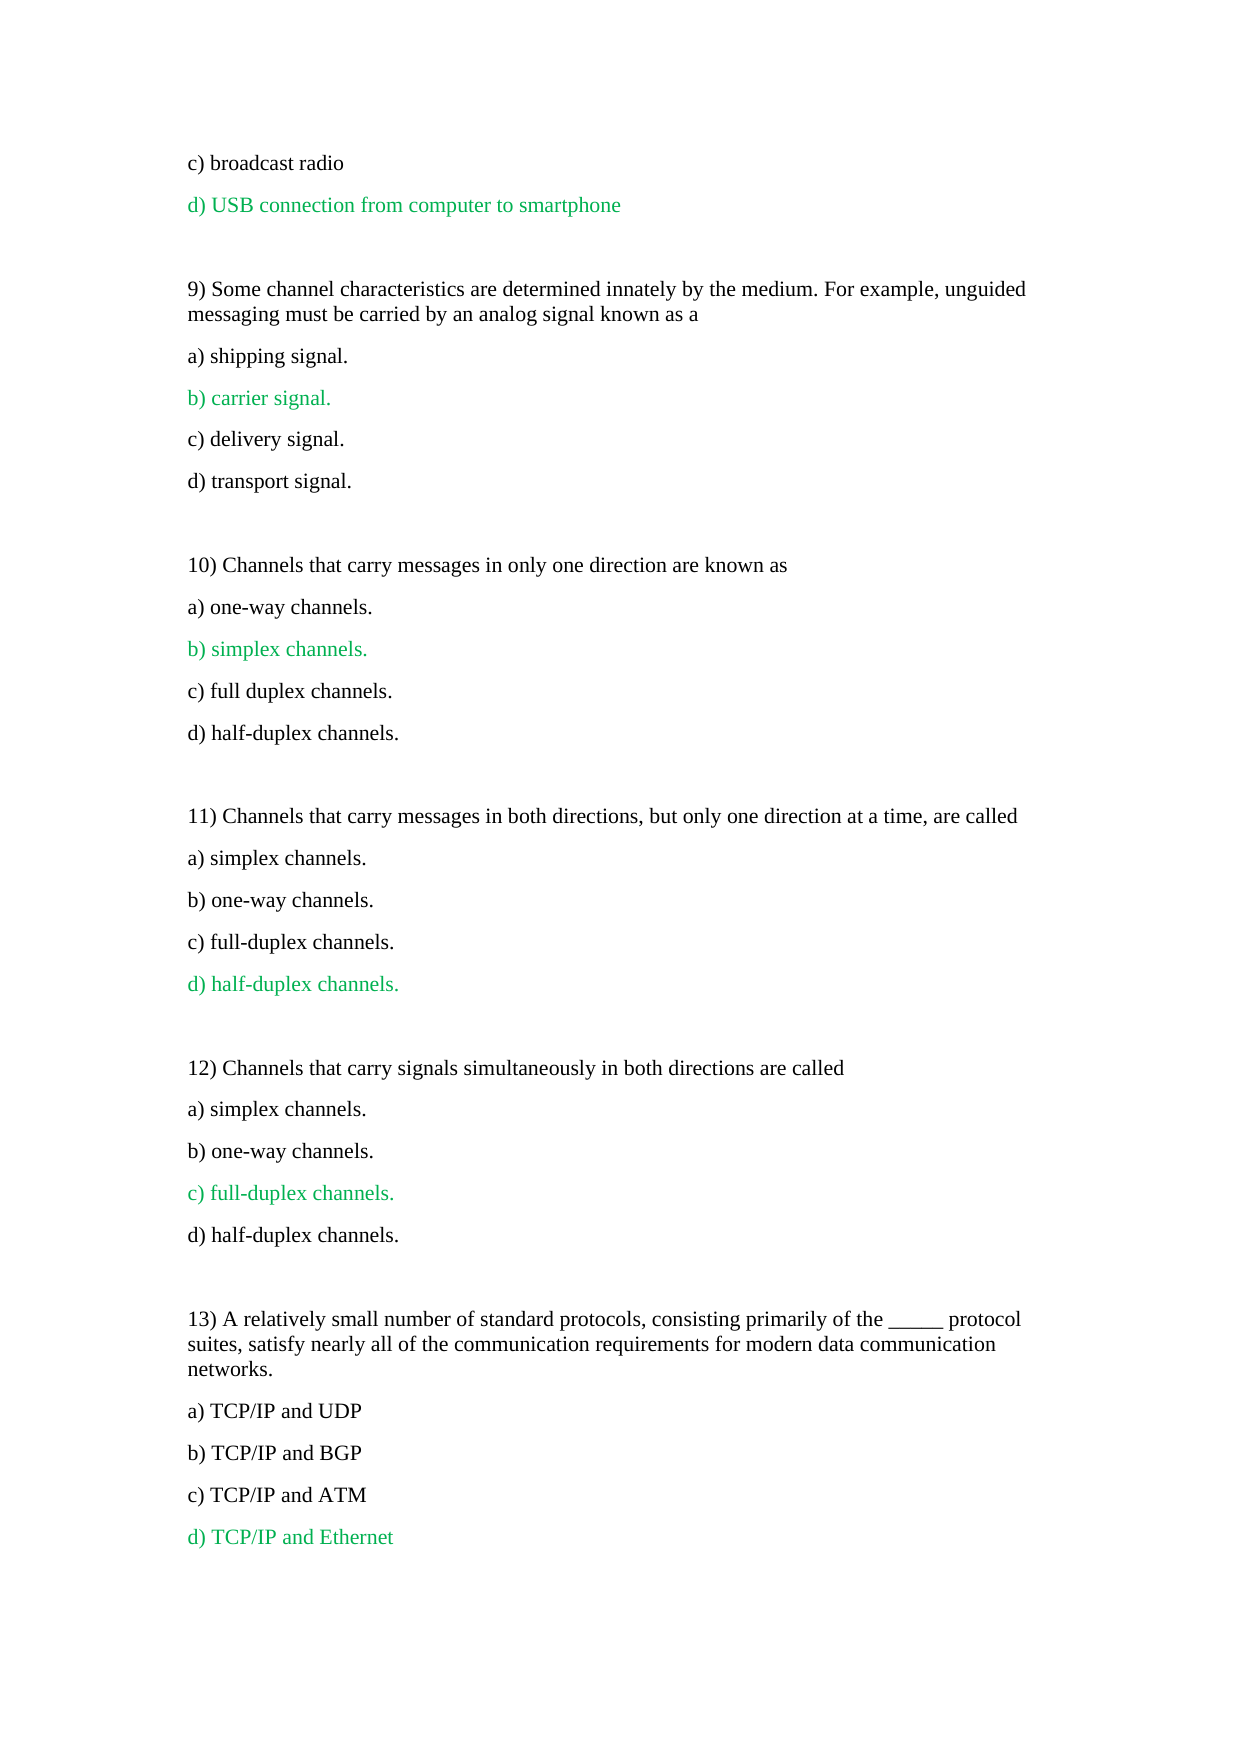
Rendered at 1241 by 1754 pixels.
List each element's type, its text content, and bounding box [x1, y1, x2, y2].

text a) simplex channels. [187, 1096, 1053, 1122]
text c) full-duplex channels. [187, 929, 1053, 954]
text c) delivery signal. [187, 426, 1053, 452]
text a) one-way channels. [187, 594, 1053, 619]
text d) USB connection from computer to smartphone [187, 192, 1053, 217]
text d) half-duplex channels. [187, 1222, 1053, 1247]
text d) transport signal. [187, 468, 1053, 493]
text c) full-duplex channels. [187, 1180, 1053, 1205]
text d) half-duplex channels. [187, 719, 1053, 745]
text 12) Channels that carry signals simultaneously in both directions are called [187, 1054, 1053, 1080]
text b) one-way channels. [187, 887, 1053, 912]
text 10) Channels that carry messages in only one direction are known as [187, 552, 1053, 577]
text b) simplex channels. [187, 636, 1053, 661]
text a) simplex channels. [187, 845, 1053, 870]
text d) half-duplex channels. [187, 971, 1053, 996]
text c) broadcast radio [187, 150, 1053, 175]
text b) TCP/IP and BGP [187, 1440, 1053, 1465]
text 13) A relatively small number of standard protocols, consisting primarily of the _____ protocol suites, satisfy nearly all of the communication requirements for modern data communication networks. [187, 1306, 1053, 1381]
text 9) Some channel characteristics are determined innately by the medium. For example, unguided messaging must be carried by an analog signal known as a [187, 276, 1053, 326]
text a) shipping signal. [187, 343, 1053, 368]
text a) TCP/IP and UDP [187, 1398, 1053, 1423]
text c) full duplex channels. [187, 678, 1053, 703]
text d) TCP/IP and Ethernet [187, 1524, 1053, 1549]
text 11) Channels that carry messages in both directions, but only one direction at a time, are called [187, 803, 1053, 828]
text c) TCP/IP and ATM [187, 1482, 1053, 1507]
text b) carrier signal. [187, 384, 1053, 410]
text b) one-way channels. [187, 1138, 1053, 1163]
